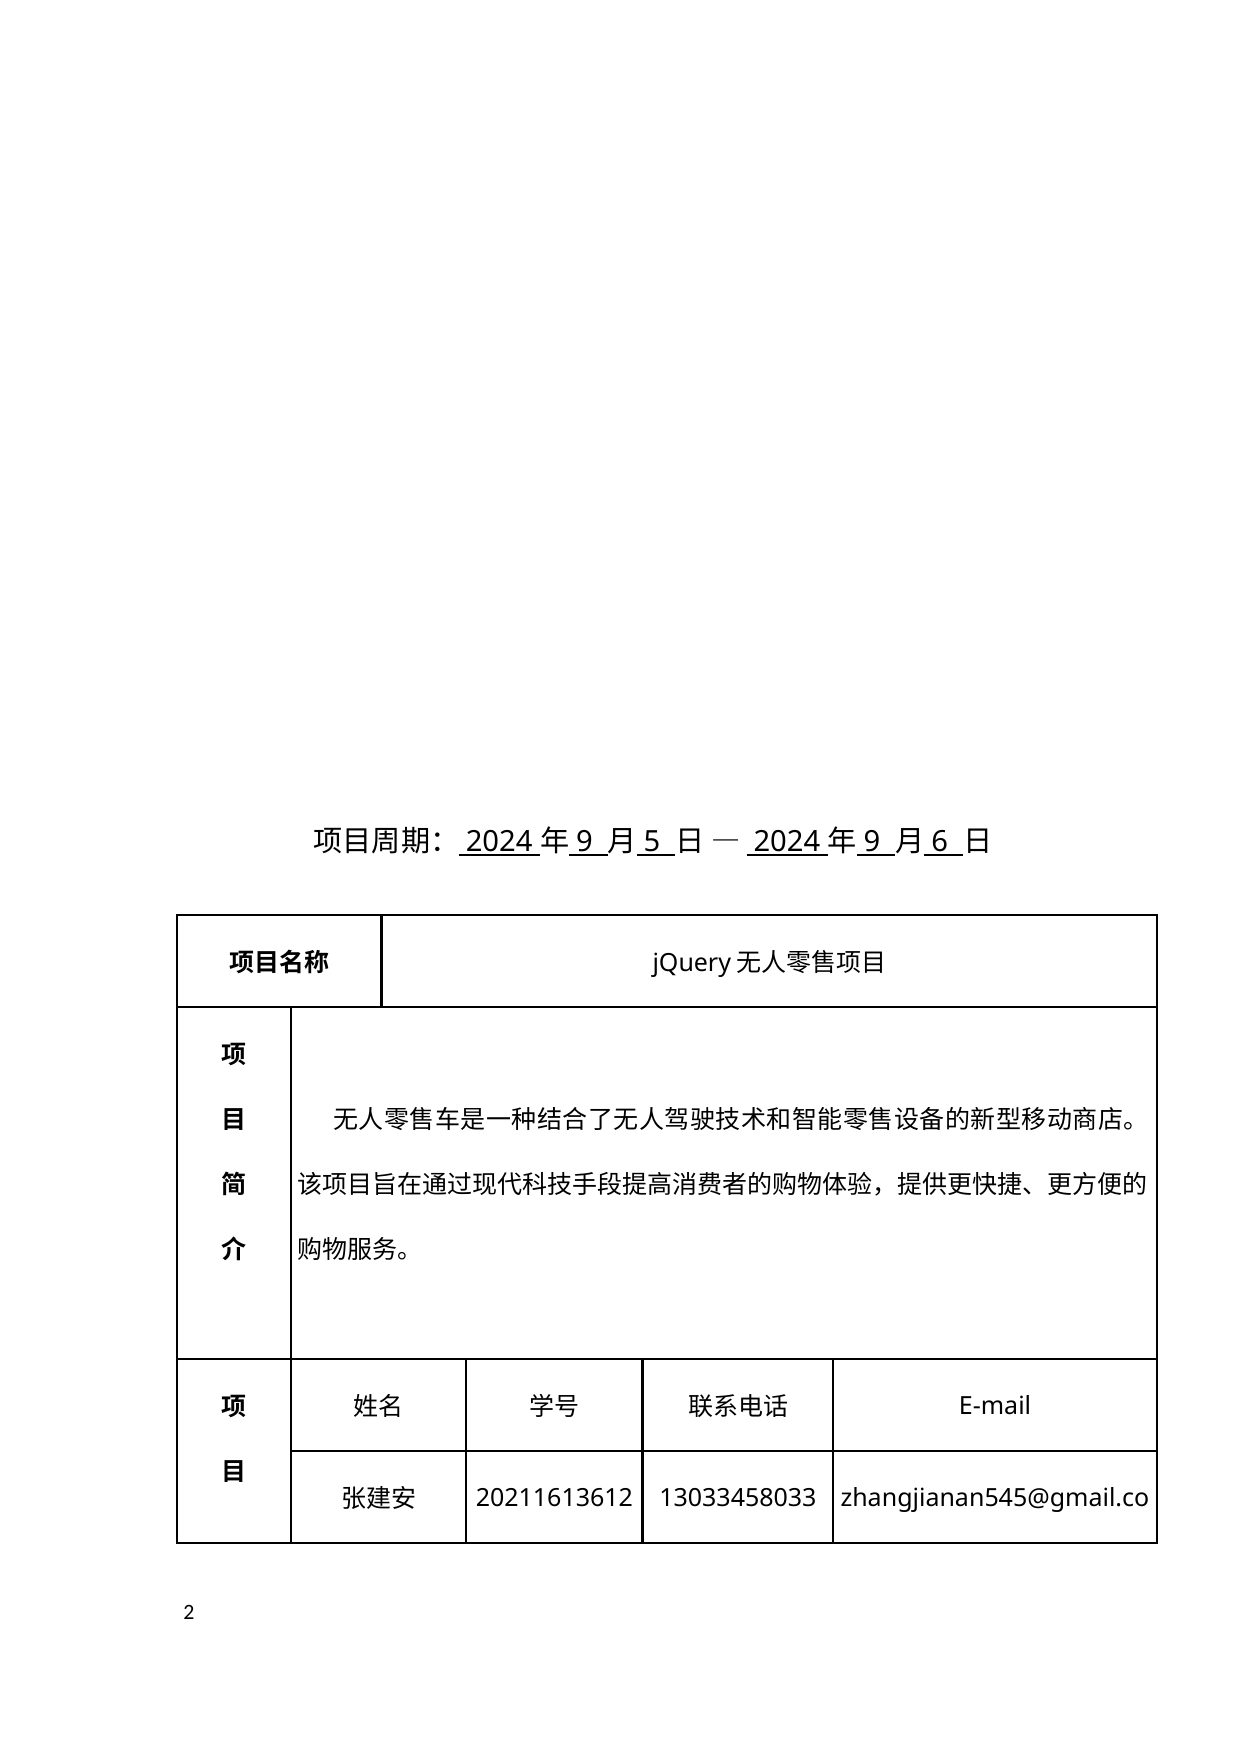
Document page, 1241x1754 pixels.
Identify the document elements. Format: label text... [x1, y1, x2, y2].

table_cell 张建安 [292, 1452, 465, 1542]
table_cell 13033458033 [644, 1452, 832, 1542]
table_cell 20211613612 [467, 1452, 641, 1542]
table_cell 项 目 简 介 [178, 1008, 290, 1358]
table_cell 姓名 [292, 1360, 465, 1450]
table_cell 项 目 组 成 员 [178, 1360, 290, 1542]
table_cell 学号 [467, 1360, 641, 1450]
table_cell 无人零售车是一种结合了无人驾驶技术和智能零售设备的新型移动商店。该项目旨在通过现代科技手段提高消费者的购物体验，提供更快捷、更方便的购物服务。 [292, 1008, 1156, 1358]
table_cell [834, 1452, 1156, 1542]
table_header jQuery无人零售项目 [383, 916, 1156, 1006]
table_cell E-mail [834, 1360, 1156, 1450]
text 项目周期： 2024 年 9 月 5 日 — 2024 年 9 月 6 日 [183, 806, 1122, 871]
table_cell 联系电话 [644, 1360, 832, 1450]
table_header 项目名称 [178, 916, 380, 1006]
